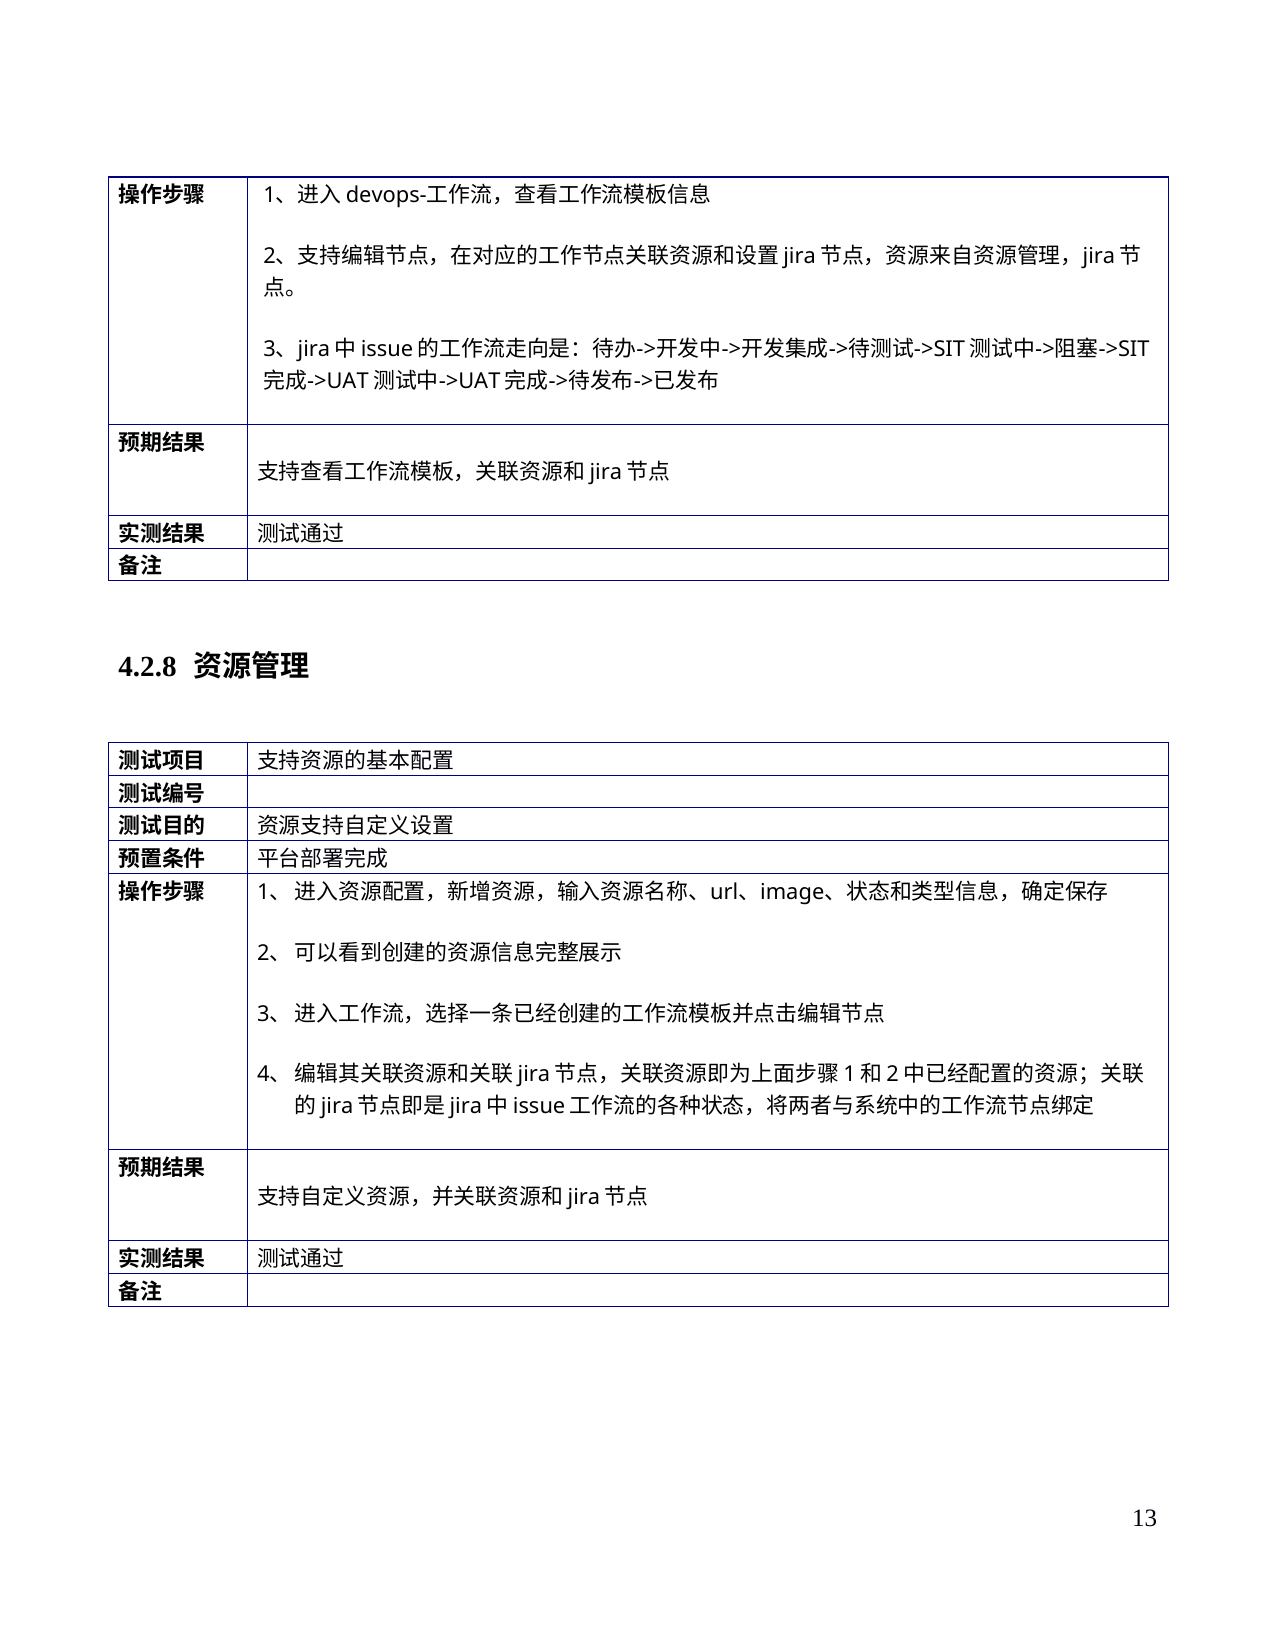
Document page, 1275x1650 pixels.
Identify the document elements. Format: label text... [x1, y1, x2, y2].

table_cell 平台部署完成 [248, 841, 1168, 873]
table_header 测试项目 [109, 743, 247, 774]
table_cell [248, 1274, 1168, 1306]
table_cell 测试编号 [109, 776, 247, 807]
table_cell 进入资源配置，新增资源，输入资源名称、url、image、状态和类型信息，确定保存 可以看到创建的资源信息完整展示 进入工作流，选择一条已经创建的工作流模板并点击编辑节点 编辑其关联资源和关联jira节点，关联资源即为上面步骤1和2中已经配置的资源；关联的jira节点即是jira中issue工作流的各种状态，将两者与系统中的工作流节点绑定 [248, 874, 1168, 1149]
table_cell 备注 [109, 549, 247, 580]
table_cell 资源支持自定义设置 [248, 808, 1168, 840]
table_cell 测试通过 [248, 1241, 1168, 1273]
table_cell 预置条件 [109, 841, 247, 873]
table_cell 支持查看工作流模板，关联资源和jira节点 [248, 425, 1168, 515]
table_cell 备注 [109, 1274, 247, 1306]
subtitle 资源管理 [118, 642, 1157, 685]
table_cell 测试通过 [248, 516, 1168, 547]
table_cell 测试目的 [109, 808, 247, 840]
table_cell 实测结果 [109, 516, 247, 547]
table_cell [248, 776, 1168, 807]
table_cell 实测结果 [109, 1241, 247, 1273]
table_header 支持资源的基本配置 [248, 743, 1168, 774]
table_cell 进入devops-工作流，查看工作流模板信息 支持编辑节点，在对应的工作节点关联资源和设置jira节点，资源来自资源管理，jira节点。 jira中issue的工作流走向是：待办->开发中->开发集成->待测试->SIT测试中->阻塞->SIT完成->UAT测试中->UAT完成->待发布->已发布 [248, 178, 1168, 424]
table_cell 预期结果 [109, 425, 247, 515]
table_cell 操作步骤 [109, 874, 247, 1149]
table_cell 操作步骤 [109, 178, 247, 424]
table_cell 预期结果 [109, 1150, 247, 1240]
table_cell [248, 549, 1168, 580]
table_cell 支持自定义资源，并关联资源和jira节点 [248, 1150, 1168, 1240]
